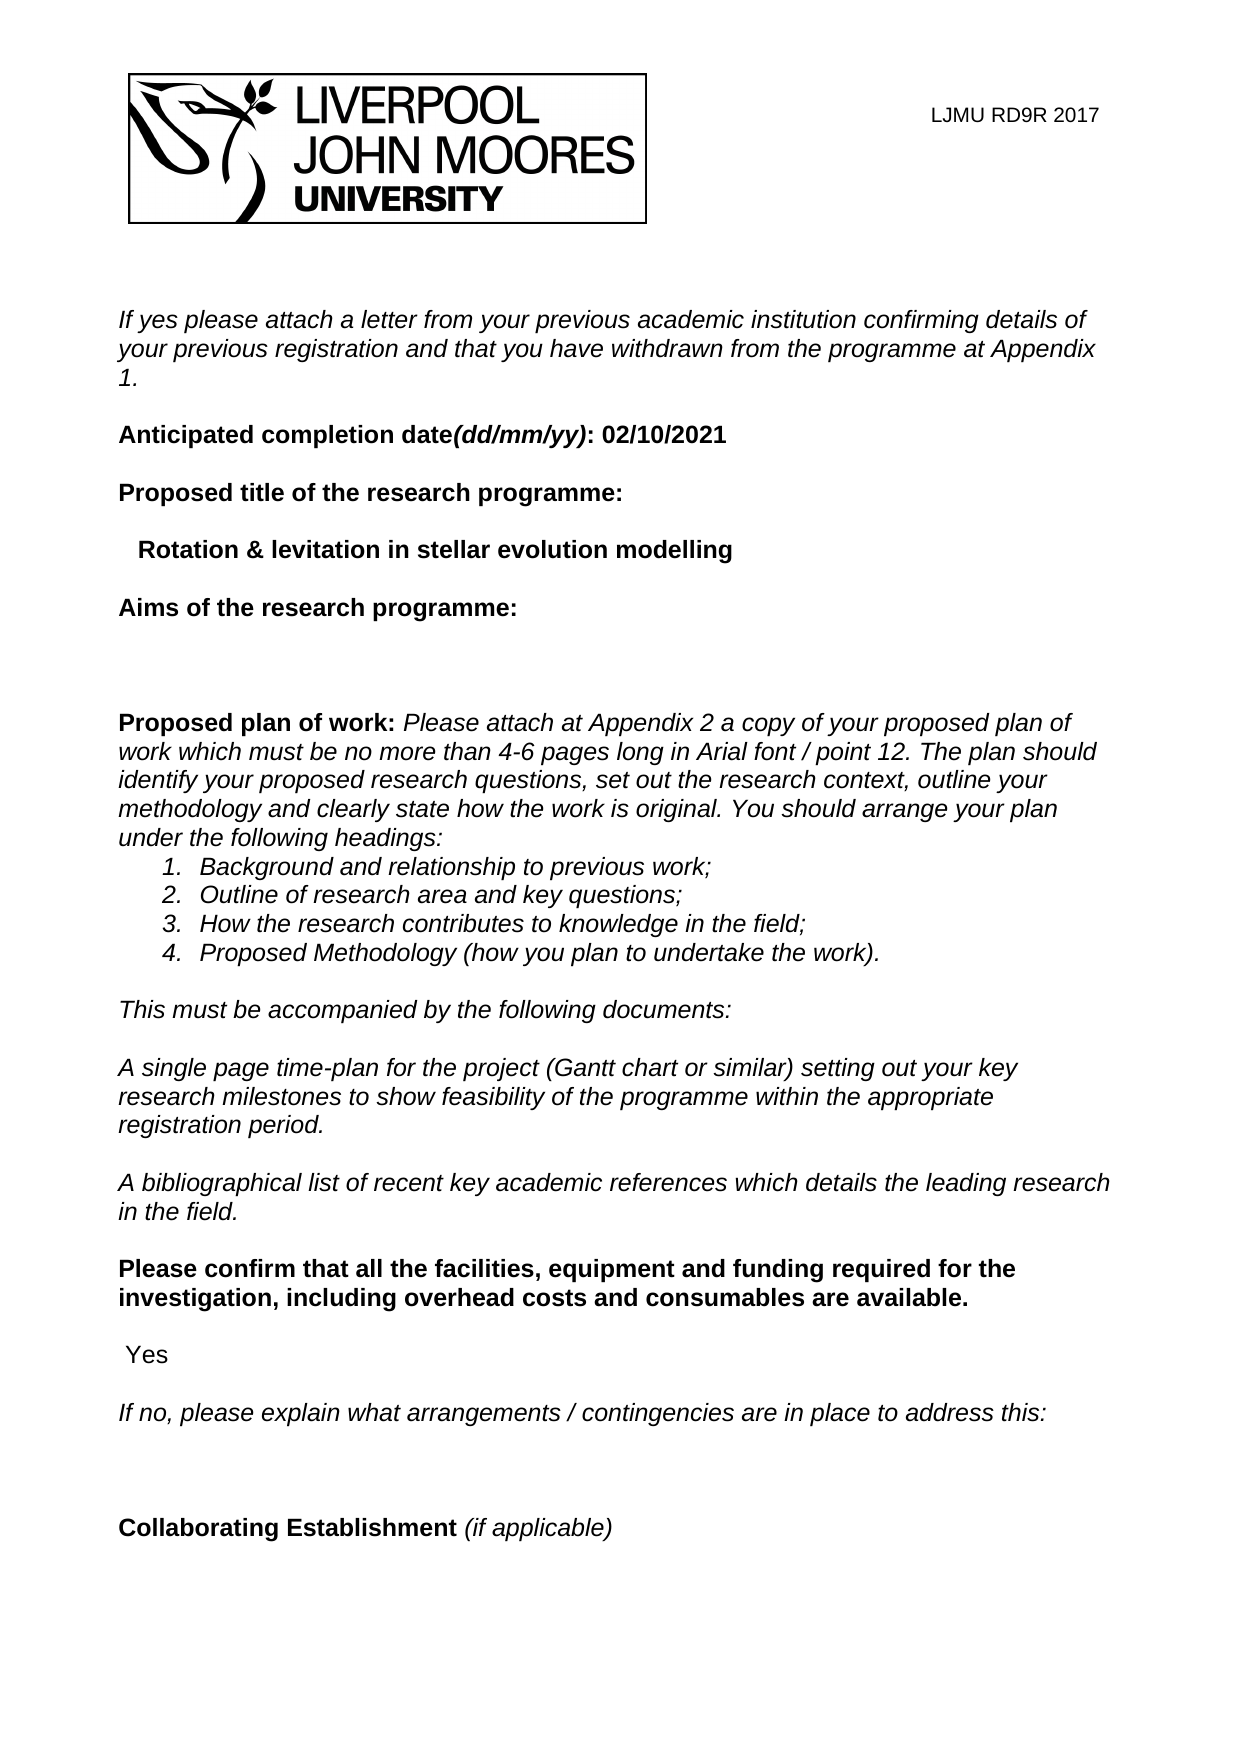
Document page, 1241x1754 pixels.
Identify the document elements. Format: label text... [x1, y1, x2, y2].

text Please confirm that all the facilities, equipment and funding required for the investigation, including overhead costs and consumables are available. [118, 1254, 1122, 1312]
text Proposed plan of work: Please attach at Appendix 2 a copy of your proposed plan of work which must be no more than 4-6 pages long in Arial font / point 12. The plan should identify your proposed research questions, set out the research context, outline your methodology and clearly state how the work is original. You should arrange your plan under the following headings: [118, 708, 1122, 852]
text If yes please attach a letter from your previous academic institution confirming details of your previous registration and that you have withdrawn from the programme at Appendix 1. [118, 305, 1122, 392]
text A bibliographical list of recent key academic references which details the leading research in the field. [118, 1168, 1122, 1225]
text A single page time-plan for the project (Gantt chart or similar) setting out your key research milestones to show feasibility of the programme within the appropriate registration period. [118, 1053, 1122, 1139]
text Rotation & levitation in stellar evolution modelling [118, 535, 1122, 564]
list Outline of research area and key questions; [162, 880, 1122, 909]
list How the research contributes to knowledge in the field; [162, 909, 1122, 938]
text If no, please explain what arrangements / contingencies are in place to address this: [118, 1398, 1122, 1427]
text Anticipated completion date(dd/mm/yy): 02/10/2021 [118, 420, 1122, 449]
text Proposed title of the research programme: [118, 478, 1122, 507]
list Background and relationship to previous work; [162, 852, 1122, 880]
text This must be accompanied by the following documents: [118, 995, 1122, 1024]
text Collaborating Establishment (if applicable) [118, 1513, 1122, 1542]
list Proposed Methodology (how you plan to undertake the work). [162, 938, 1122, 967]
picture [128, 73, 647, 224]
text Aims of the research programme: [118, 593, 1122, 622]
